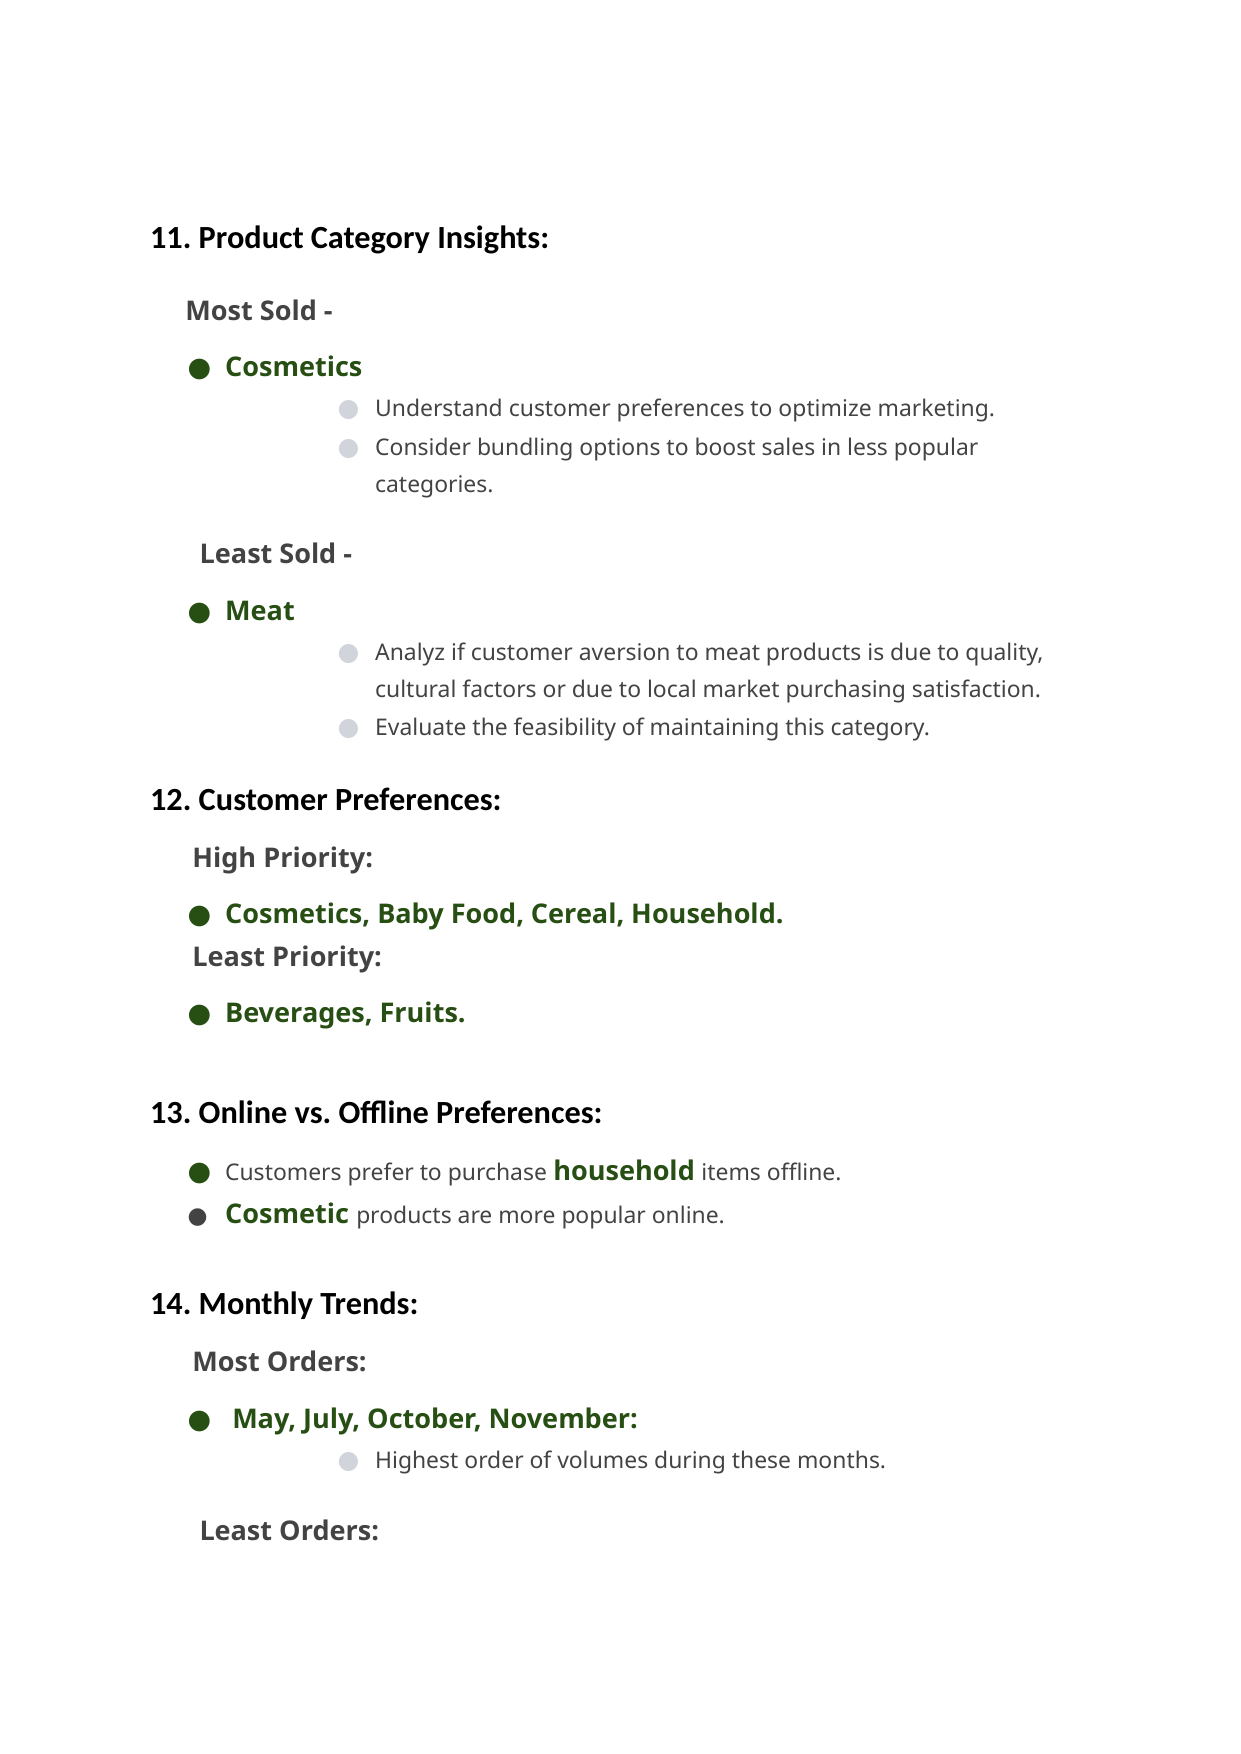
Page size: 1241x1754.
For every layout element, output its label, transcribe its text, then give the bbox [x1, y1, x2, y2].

text Most Orders: [150, 1343, 1090, 1379]
list Consider bundling options to boost sales in less popular categories. [337, 429, 1090, 499]
list Evaluate the feasibility of maintaining this category. [337, 708, 1090, 743]
text High Priority: [150, 838, 1090, 875]
list Analyz if customer aversion to meat products is due to quality, cultural factors or due to local market purchasing satisfaction. [337, 634, 1090, 704]
list Highest order of volumes during these months. [337, 1441, 1090, 1476]
text Least Sold - [150, 535, 1090, 572]
list Cosmetics [187, 347, 1090, 384]
list Understand customer preferences to optimize marketing. [337, 390, 1090, 424]
list May, July, October, November: [187, 1399, 1090, 1436]
text Most Sold - [150, 291, 1090, 328]
text 12. Customer Preferences: [150, 779, 1090, 818]
text Least Priority: [150, 937, 1090, 974]
text Least Orders: [150, 1512, 1090, 1549]
list Cosmetics, Baby Food, Cereal, Household. [187, 895, 1090, 932]
text 13. Online vs. Offline Preferences: [150, 1092, 1090, 1132]
text 11. Product Category Insights: [150, 217, 1090, 257]
list Meat [187, 591, 1090, 628]
list Cosmetic products are more popular online. [187, 1194, 1090, 1231]
text 14. Monthly Trends: [150, 1283, 1090, 1323]
list Customers prefer to purchase household items offline. [187, 1152, 1090, 1188]
list Beverages, Fruits. [187, 993, 1090, 1030]
